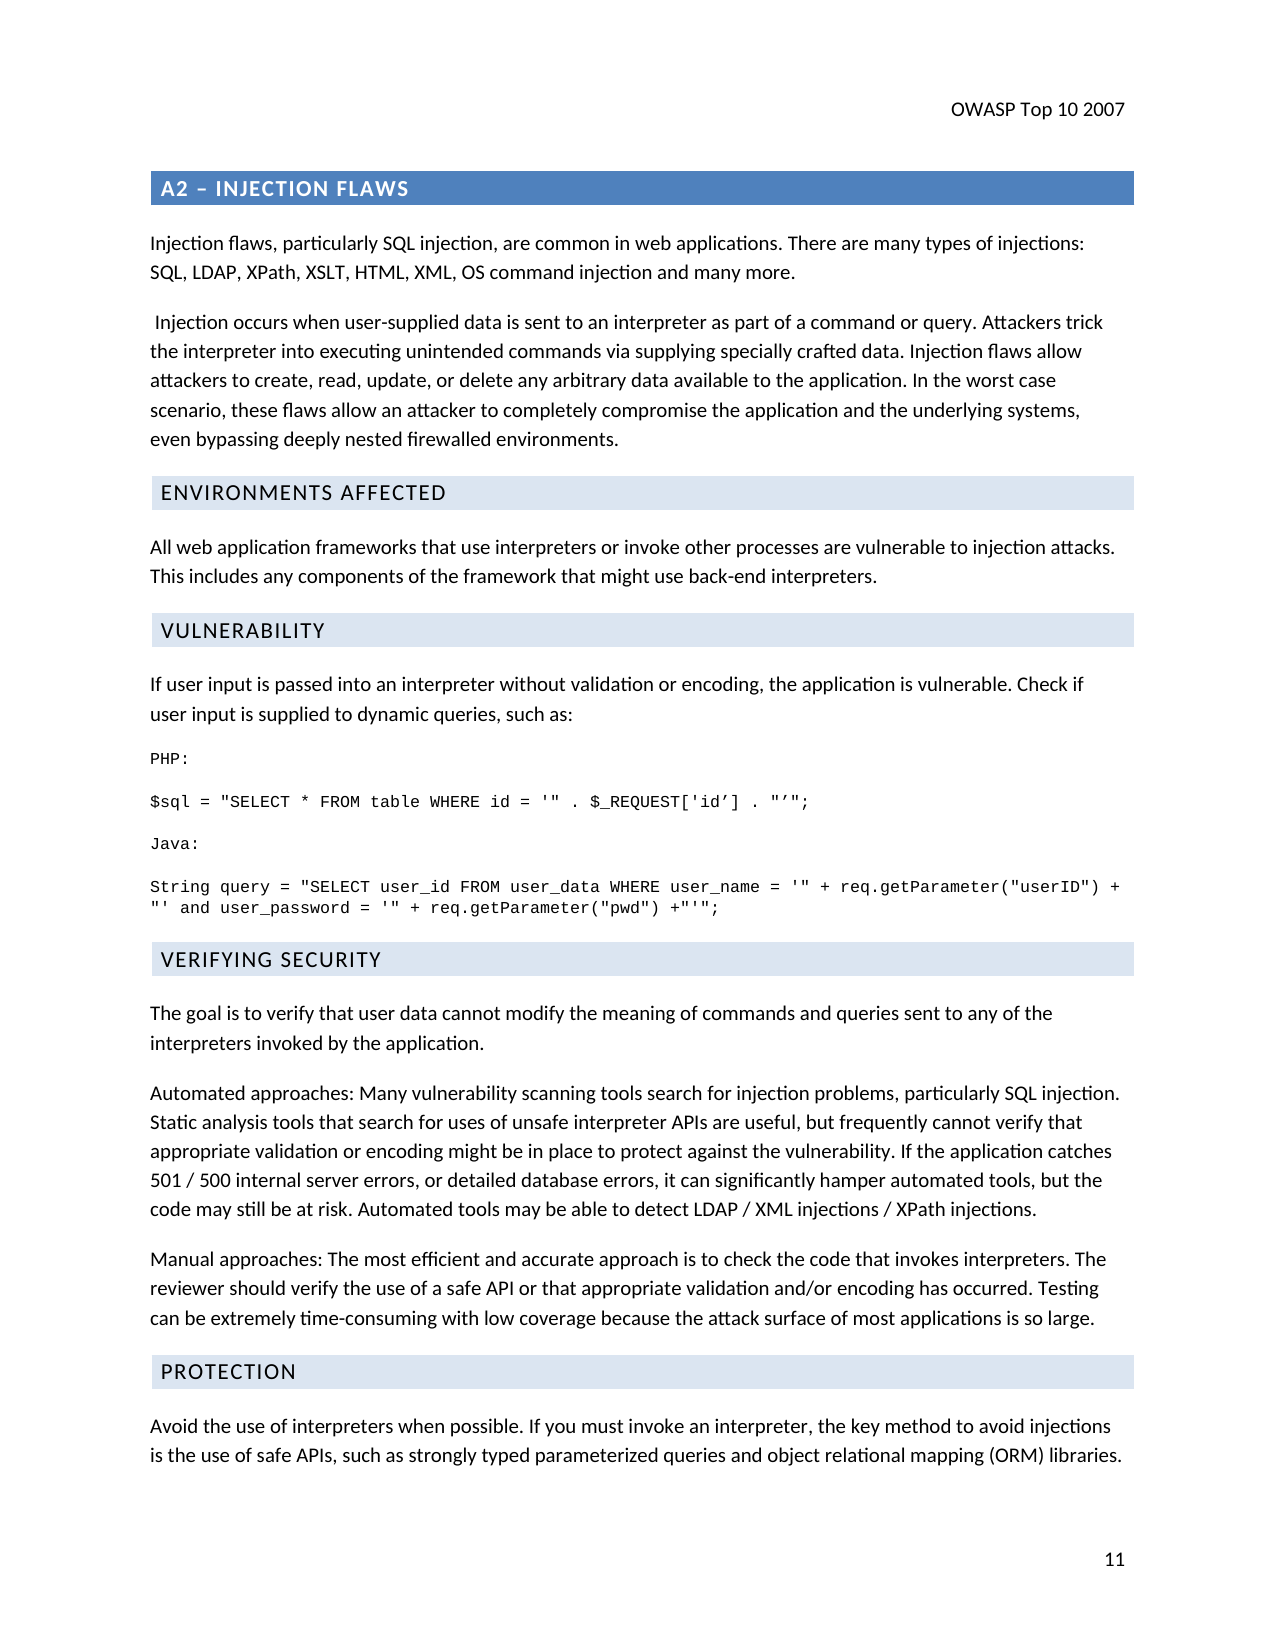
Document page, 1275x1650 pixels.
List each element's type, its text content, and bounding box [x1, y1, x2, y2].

text String query = "SELECT user_id FROM user_data WHERE user_name = '" + req.getParameter("userID") + "' and user_password = '" + req.getParameter("pwd") +"'"; [150, 878, 1125, 919]
subtitle Vulnerability [153, 614, 1133, 646]
text Java: [150, 836, 1125, 854]
subtitle Verifying Security [153, 944, 1133, 975]
text Manual approaches: The most efficient and accurate approach is to check the code that invokes interpreters. The reviewer should verify the use of a safe API or that appropriate validation and/or encoding has occurred. Testing can be extremely time-consuming with low coverage because the attack surface of most applications is so large. [150, 1246, 1125, 1330]
text Injection occurs when user-supplied data is sent to an interpreter as part of a command or query. Attackers trick the interpreter into executing unintended commands via supplying specially crafted data. Injection flaws allow attackers to create, read, update, or delete any arbitrary data available to the application. In the worst case scenario, these flaws allow an attacker to completely compromise the application and the underlying systems, even bypassing deeply nested firewalled environments. [150, 309, 1125, 451]
text The goal is to verify that user data cannot modify the meaning of commands and queries sent to any of the interpreters invoked by the application. [150, 1001, 1125, 1055]
text All web application frameworks that use interpreters or invoke other processes are vulnerable to injection attacks. This includes any components of the framework that might use back-end interpreters. [150, 534, 1125, 589]
text If user input is passed into an interpreter without validation or encoding, the application is vulnerable. Check if user input is supplied to dynamic queries, such as: [150, 672, 1125, 726]
text $sql = "SELECT * FROM table WHERE id = '" . $_REQUEST['id’] . "’"; [150, 793, 1125, 812]
subtitle Protection [153, 1356, 1133, 1388]
text Automated approaches: Many vulnerability scanning tools search for injection problems, particularly SQL injection. Static analysis tools that search for uses of unsafe interpreter APIs are useful, but frequently cannot verify that appropriate validation or encoding might be in place to protect against the vulnerability. If the application catches 501 / 500 internal server errors, or detailed database errors, it can significantly hamper automated tools, but the code may still be at risk. Automated tools may be able to detect LDAP / XML injections / XPath injections. [150, 1080, 1125, 1222]
text Injection flaws, particularly SQL injection, are common in web applications. There are many types of injections: SQL, LDAP, XPath, XSLT, HTML, XML, OS command injection and many more. [150, 230, 1125, 285]
subtitle A2 – Injection Flaws [152, 172, 1133, 204]
text PHP: [150, 751, 1125, 769]
subtitle Environments Affected [153, 477, 1133, 509]
